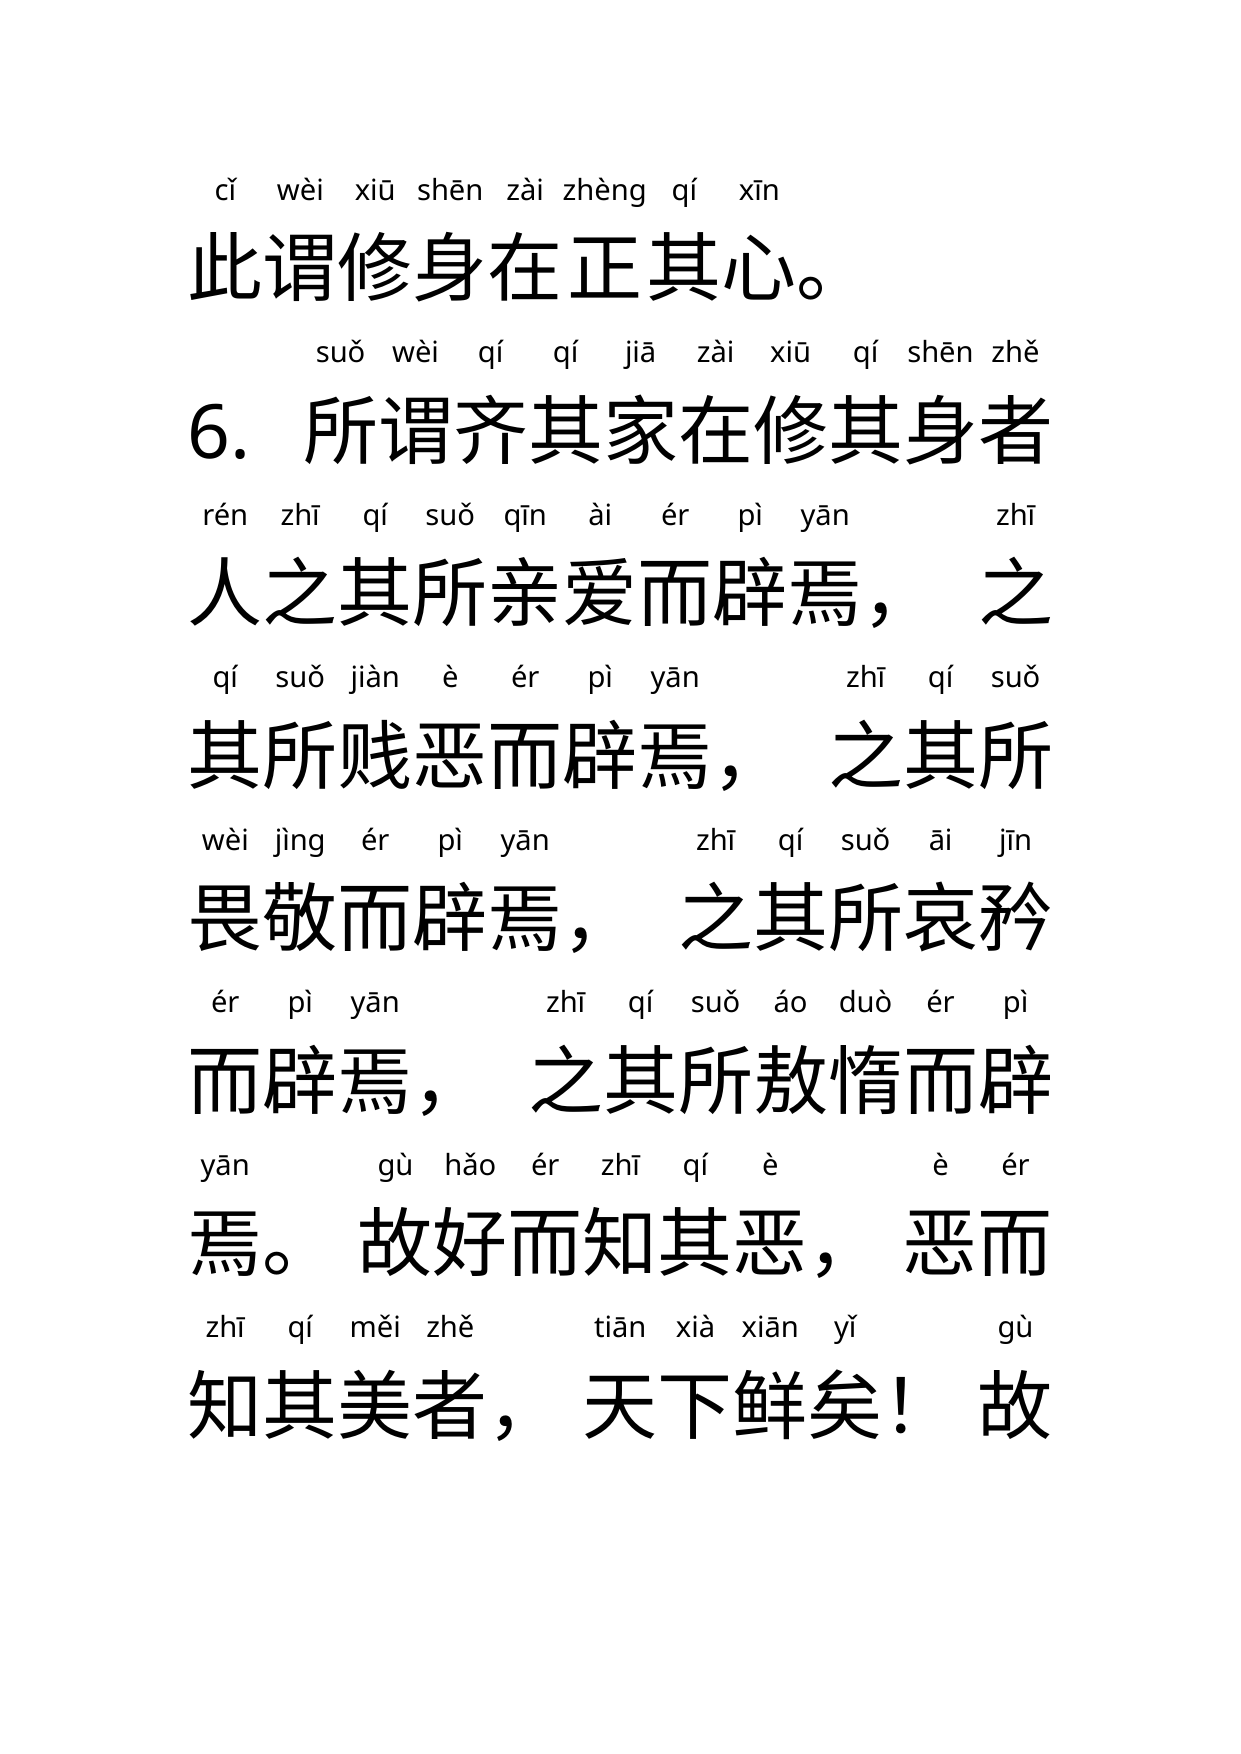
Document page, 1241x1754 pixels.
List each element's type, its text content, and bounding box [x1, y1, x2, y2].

text 6.：，，，，。，，！：“，。”。 [187, 324, 1053, 1462]
text 5.：，；，；，；，。，，，。。 [187, 162, 1053, 324]
